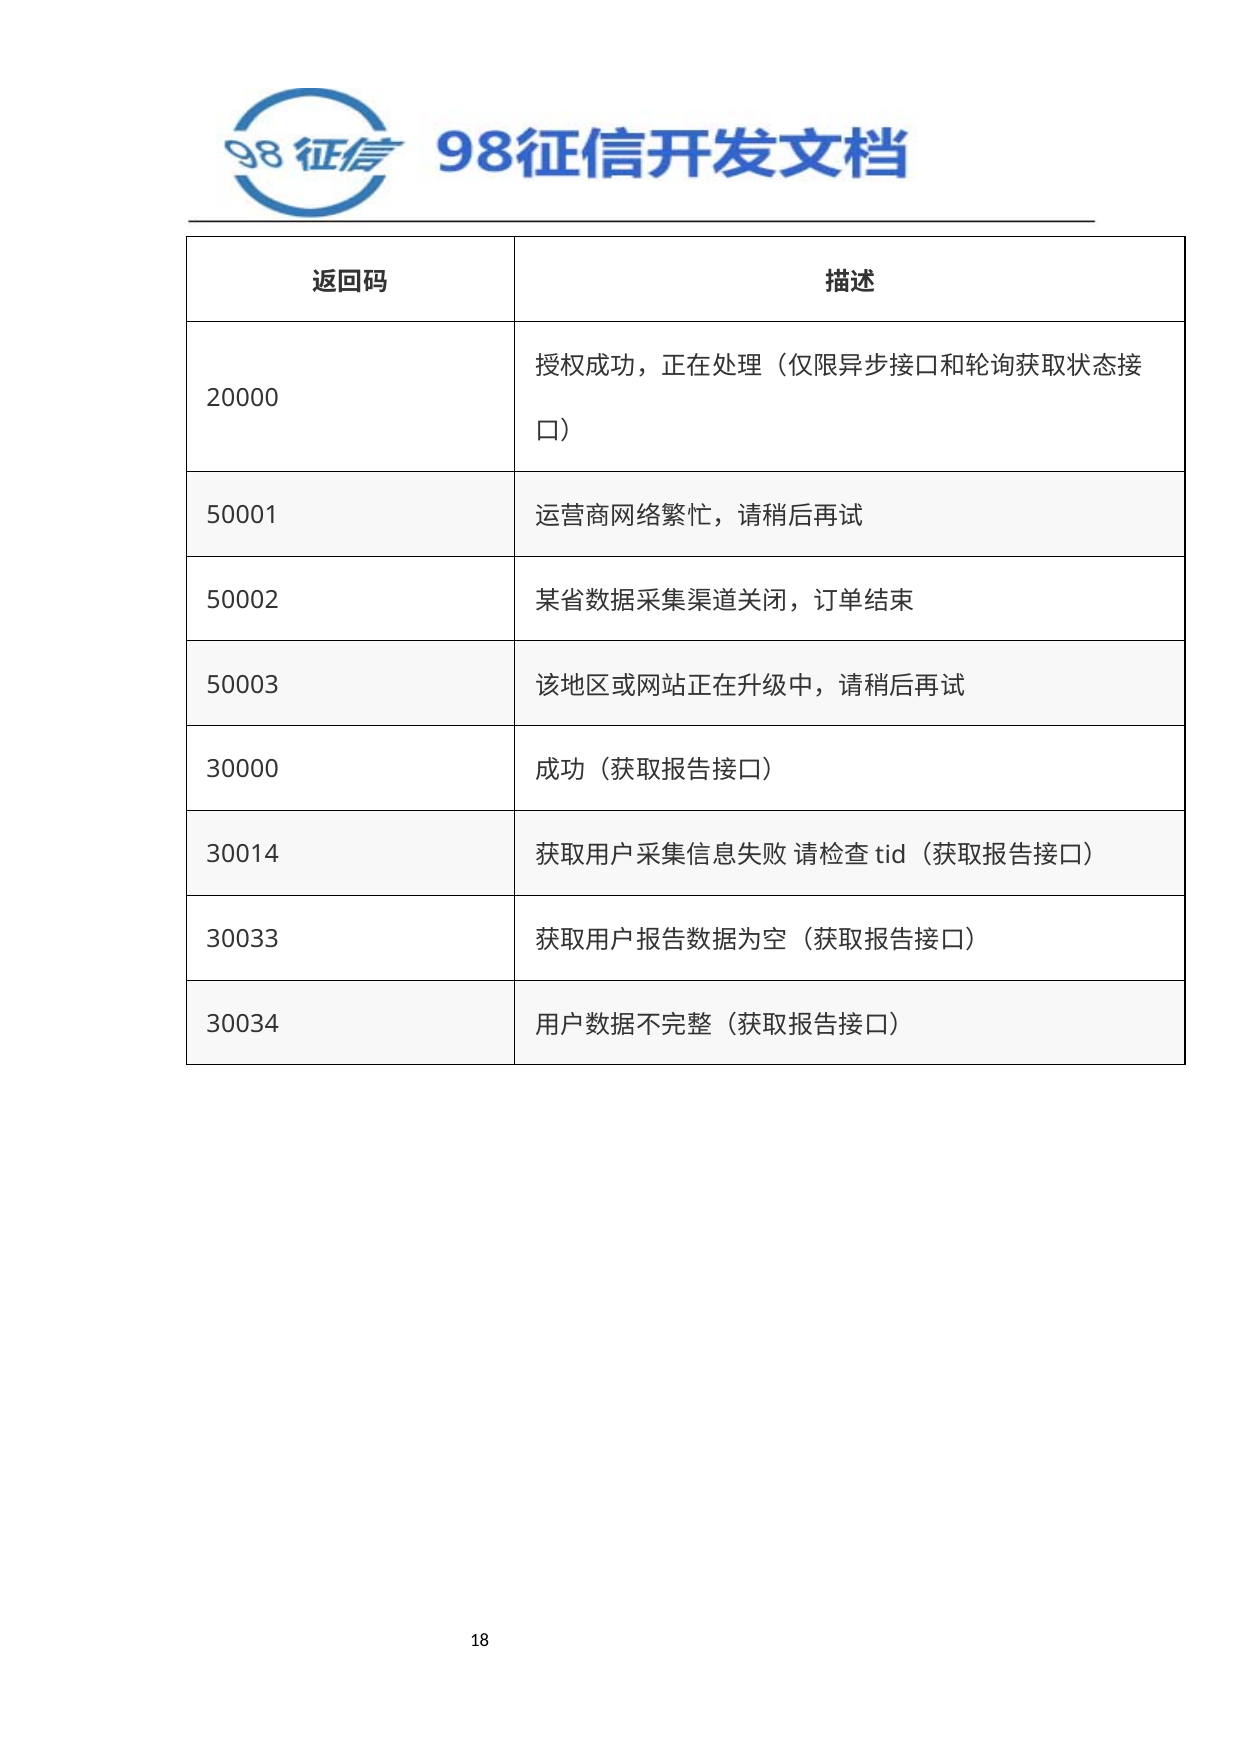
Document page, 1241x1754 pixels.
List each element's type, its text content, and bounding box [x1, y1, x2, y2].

table_cell 30014 [187, 811, 514, 895]
table_cell 50001 [187, 472, 514, 556]
table_cell 某省数据采集渠道关闭，订单结束 [515, 557, 1184, 640]
table_header 描述 [515, 237, 1184, 321]
table_cell 50003 [187, 641, 514, 725]
table_cell 成功（获取报告接口） [515, 726, 1184, 810]
table_cell 用户数据不完整（获取报告接口） [515, 981, 1184, 1064]
table_cell 30000 [187, 726, 514, 810]
table_cell 20000 [187, 322, 514, 471]
table_header 返回码 [187, 237, 514, 321]
table_cell 该地区或网站正在升级中，请稍后再试 [515, 641, 1184, 725]
table_cell 运营商网络繁忙，请稍后再试 [515, 472, 1184, 556]
table_cell 30034 [187, 981, 514, 1064]
table_cell 获取用户报告数据为空（获取报告接口） [515, 896, 1184, 979]
table_cell 获取用户采集信息失败 请检查tid（获取报告接口） [515, 811, 1184, 895]
picture [187, 88, 1099, 234]
table_cell 授权成功，正在处理（仅限异步接口和轮询获取状态接口） [515, 322, 1184, 471]
table_cell 50002 [187, 557, 514, 640]
table_cell 30033 [187, 896, 514, 979]
